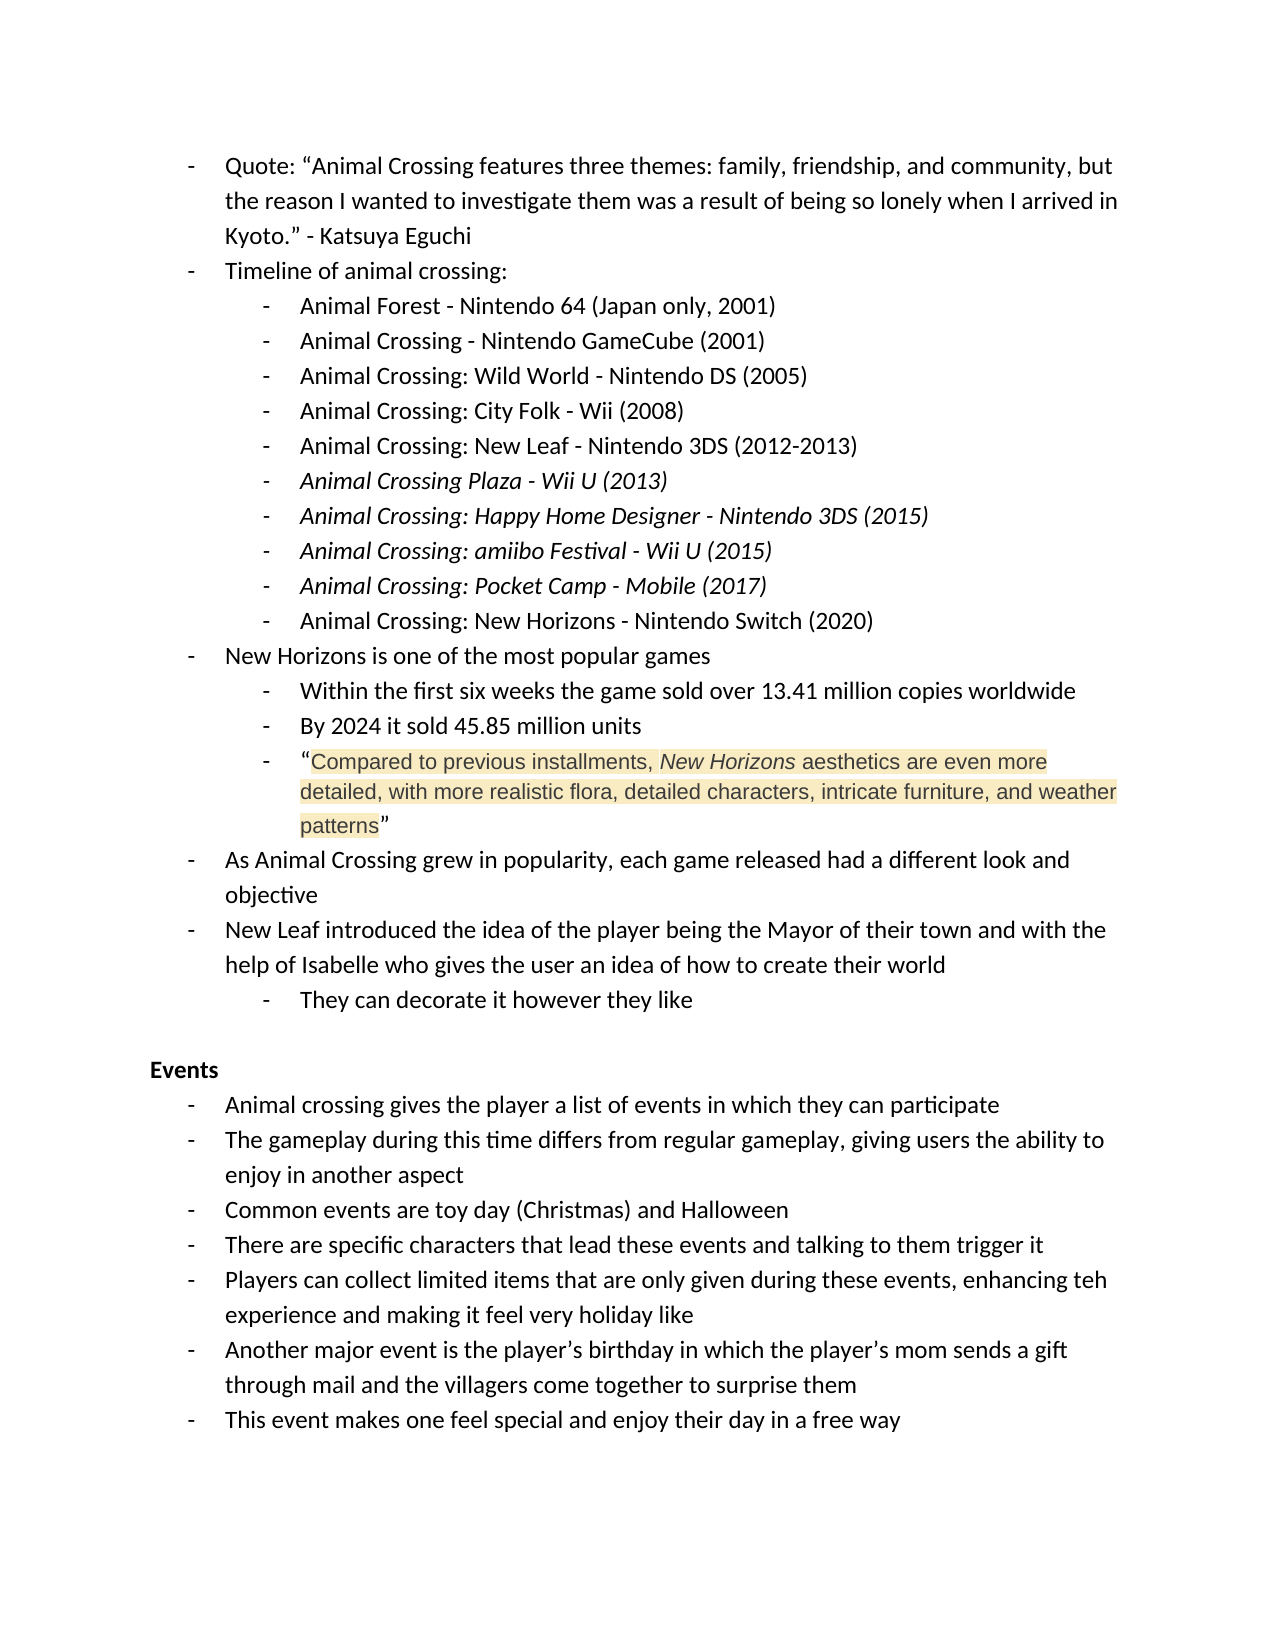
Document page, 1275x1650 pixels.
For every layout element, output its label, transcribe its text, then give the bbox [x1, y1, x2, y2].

list Animal Crossing - Nintendo GameCube (2001) [262, 325, 1125, 356]
list Animal Crossing: City Folk - Wii (2008) [262, 395, 1125, 426]
list Animal Crossing: amiibo Festival - Wii U (2015) [262, 535, 1125, 566]
list The gameplay during this time differs from regular gameplay, giving users the ability to enjoy in another aspect [187, 1124, 1125, 1189]
list As Animal Crossing grew in popularity, each game released had a different look and objective [187, 844, 1125, 909]
list They can decorate it however they like [262, 984, 1125, 1014]
list Animal Crossing: New Leaf - Nintendo 3DS (2012-2013) [262, 430, 1125, 461]
list Animal Crossing: Wild World - Nintendo DS (2005) [262, 360, 1125, 391]
list There are specific characters that lead these events and talking to them trigger it [187, 1229, 1125, 1259]
list Another major event is the player’s birthday in which the player’s mom sends a gift through mail and the villagers come together to surprise them [187, 1334, 1125, 1399]
list “Compared to previous installments, New Horizons aesthetics are even more detailed, with more realistic flora, detailed characters, intricate furniture, and weather patterns” [262, 745, 1125, 839]
list Animal Crossing: Happy Home Designer - Nintendo 3DS (2015) [262, 500, 1125, 531]
list By 2024 it sold 45.85 million units [262, 710, 1125, 741]
list Animal Forest - Nintendo 64 (Japan only, 2001) [262, 290, 1125, 321]
list Common events are toy day (Christmas) and Halloween [187, 1194, 1125, 1224]
list Players can collect limited items that are only given during these events, enhancing teh experience and making it feel very holiday like [187, 1264, 1125, 1329]
list Within the first six weeks the game sold over 13.41 million copies worldwide [262, 675, 1125, 706]
list Animal Crossing: New Horizons - Nintendo Switch (2020) [262, 605, 1125, 636]
list Quote: “Animal Crossing features three themes: family, friendship, and community, but the reason I wanted to investigate them was a result of being so lonely when I arrived in Kyoto.” - Katsuya Eguchi [187, 150, 1125, 251]
list Timeline of animal crossing: [187, 255, 1125, 286]
list New Leaf introduced the idea of the player being the Mayor of their town and with the help of Isabelle who gives the user an idea of how to create their world [187, 914, 1125, 979]
list This event makes one feel special and enjoy their day in a free way [187, 1404, 1125, 1434]
list Animal Crossing: Pocket Camp - Mobile (2017) [262, 570, 1125, 601]
list Animal Crossing Plaza - Wii U (2013) [262, 465, 1125, 496]
list New Horizons is one of the most popular games [187, 640, 1125, 671]
list Animal crossing gives the player a list of events in which they can participate [187, 1089, 1125, 1119]
text Events [150, 1054, 1125, 1084]
